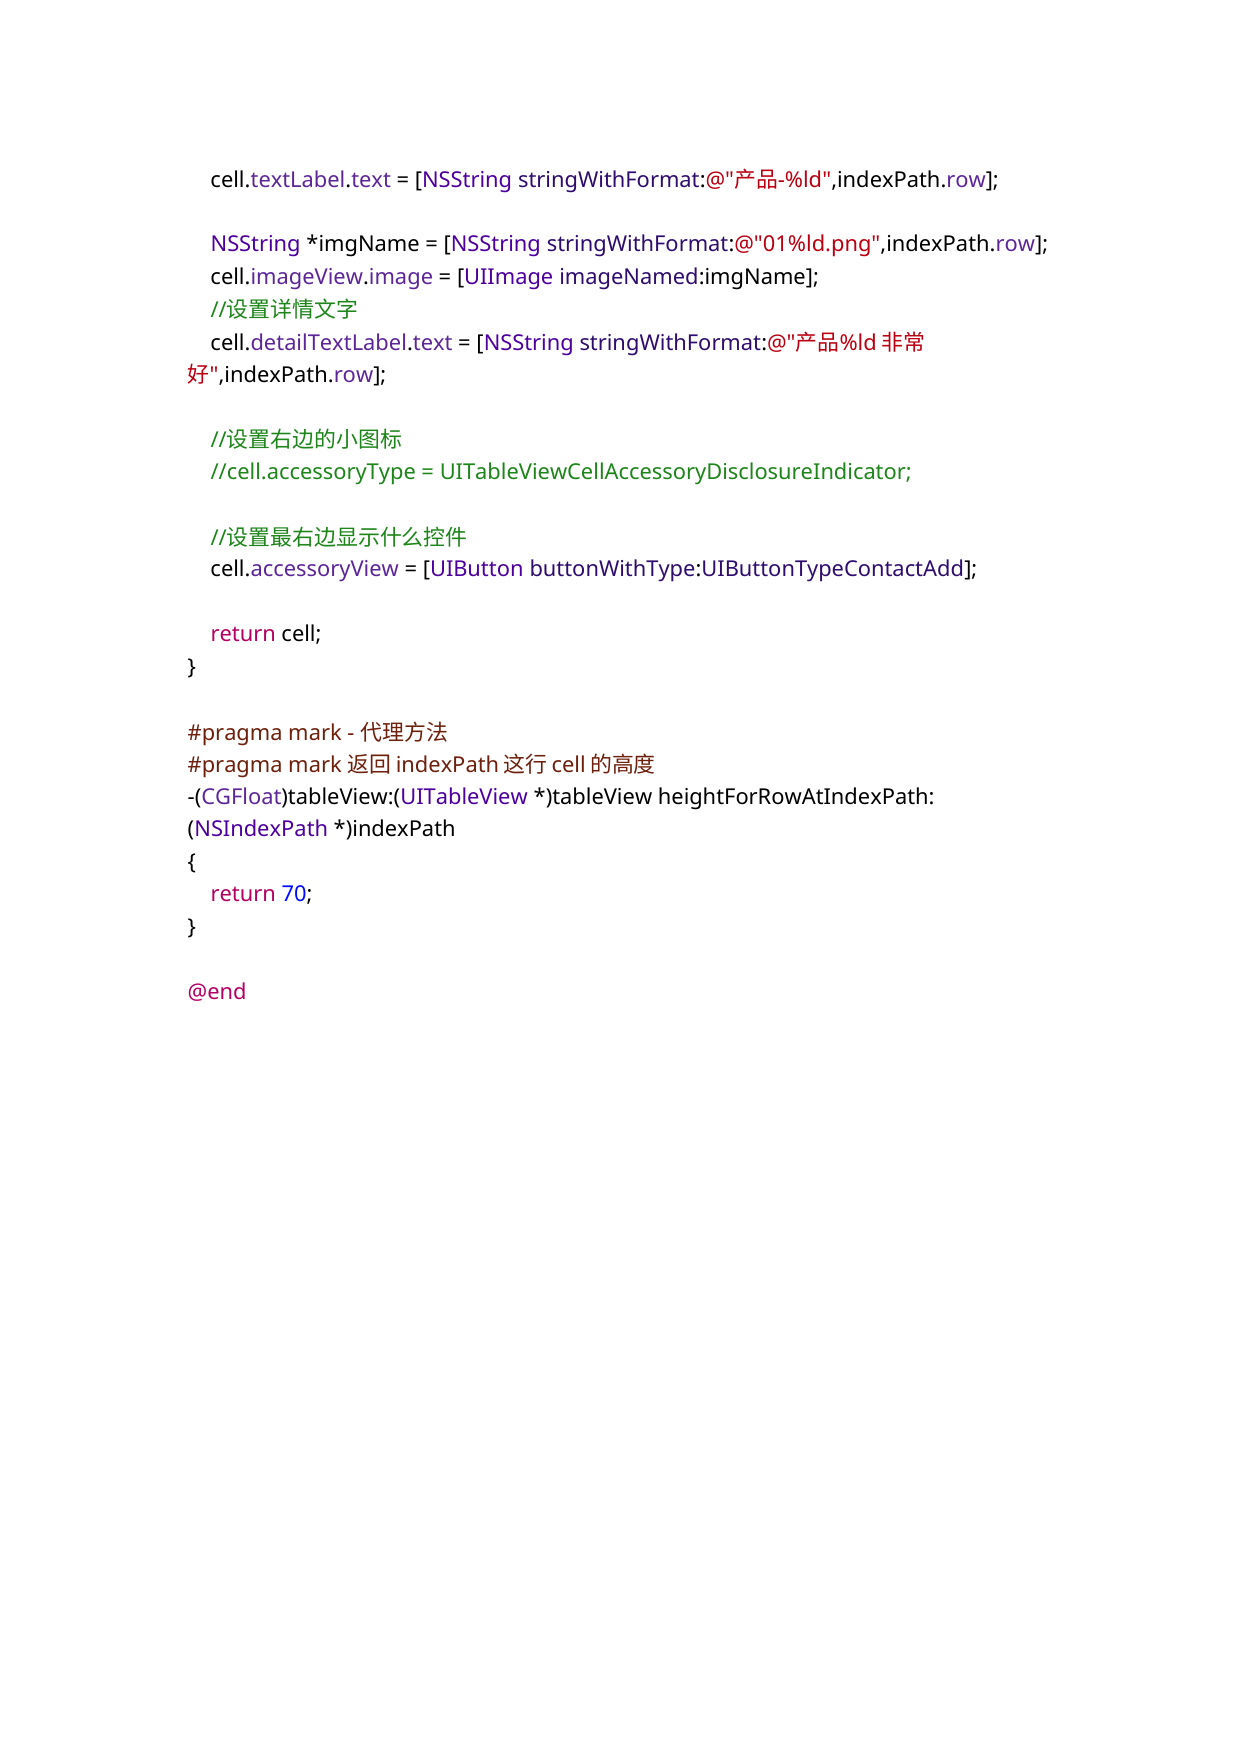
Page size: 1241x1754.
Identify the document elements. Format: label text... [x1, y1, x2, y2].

text } [187, 909, 1053, 942]
text //设置详情文字 [187, 292, 1053, 324]
text //设置右边的小图标 [187, 422, 1053, 454]
text //设置最右边显示什么控件 [187, 519, 1053, 552]
text cell.textLabel.text = [NSString stringWithFormat:@"产品-%ld",indexPath.row]; [187, 162, 1053, 194]
text @end [187, 974, 1053, 1007]
text #pragma mark 返回indexPath这行cell的高度 [187, 747, 1053, 779]
text #pragma mark - 代理方法 [187, 714, 1053, 747]
text } [187, 649, 1053, 682]
text return 70; [187, 877, 1053, 909]
text { [187, 844, 1053, 877]
text NSString *imgName = [NSString stringWithFormat:@"01%ld.png",indexPath.row]; [187, 227, 1053, 259]
text cell.detailTextLabel.text = [NSString stringWithFormat:@"产品%ld非常好",indexPath.row]; [187, 324, 1053, 389]
text cell.imageView.image = [UIImage imageNamed:imgName]; [187, 259, 1053, 292]
text //cell.accessoryType = UITableViewCellAccessoryDisclosureIndicator; [187, 454, 1053, 487]
text cell.accessoryView = [UIButton buttonWithType:UIButtonTypeContactAdd]; [187, 552, 1053, 584]
text -(CGFloat)tableView:(UITableView *)tableView heightForRowAtIndexPath:(NSIndexPath *)indexPath [187, 779, 1053, 844]
text return cell; [187, 617, 1053, 649]
